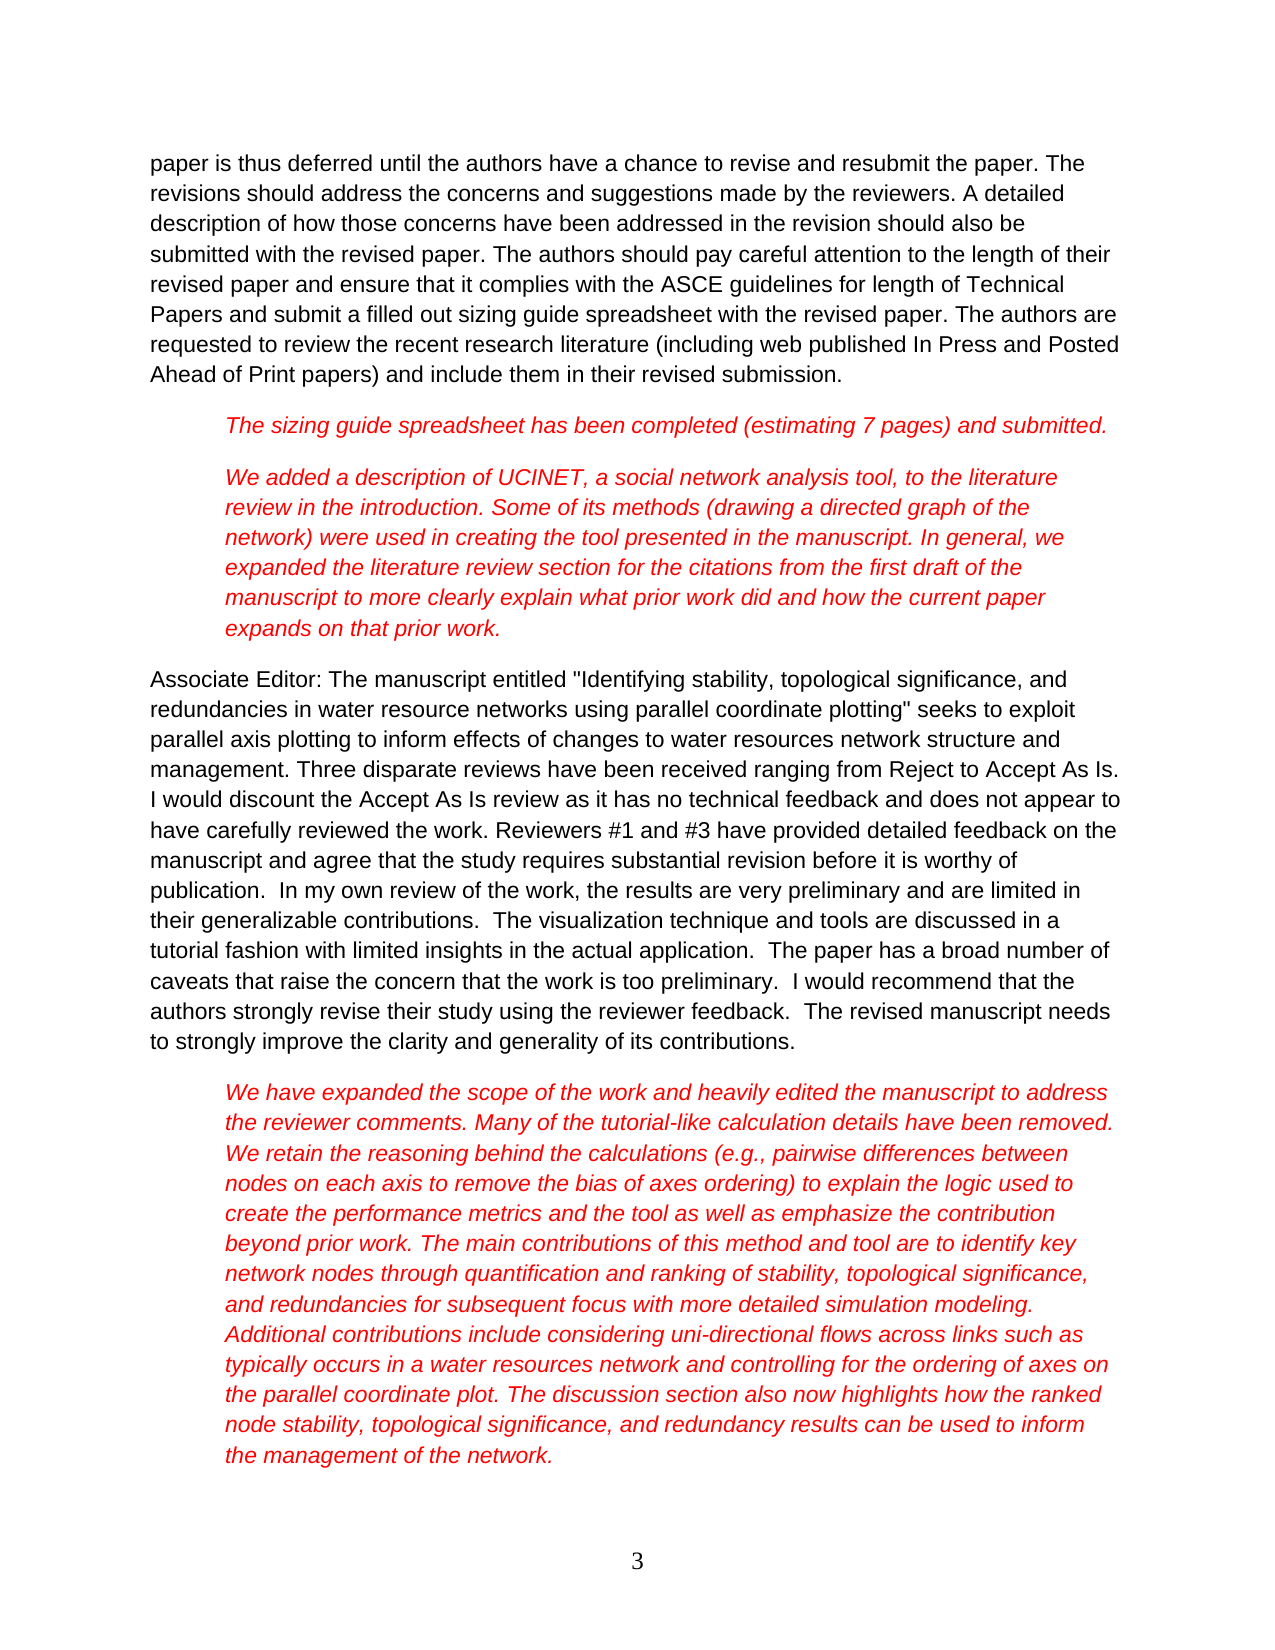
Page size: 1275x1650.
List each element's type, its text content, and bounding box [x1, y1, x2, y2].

text We have expanded the scope of the work and heavily edited the manuscript to address the reviewer comments. Many of the tutorial-like calculation details have been removed. We retain the reasoning behind the calculations (e.g., pairwise differences between nodes on each axis to remove the bias of axes ordering) to explain the logic used to create the performance metrics and the tool as well as emphasize the contribution beyond prior work. The main contributions of this method and tool are to identify key network nodes through quantification and ranking of stability, topological significance, and redundancies for subsequent focus with more detailed simulation modeling. Additional contributions include considering uni-directional flows across links such as typically occurs in a water resources network and controlling for the ordering of axes on the parallel coordinate plot. The discussion section also now highlights how the ranked node stability, topological significance, and redundancy results can be used to inform the management of the network. [225, 1079, 1125, 1468]
text Associate Editor: The manuscript entitled "Identifying stability, topological significance, and redundancies in water resource networks using parallel coordinate plotting" seeks to exploit parallel axis plotting to inform effects of changes to water resources network structure and management. Three disparate reviews have been received ranging from Reject to Accept As Is. I would discount the Accept As Is review as it has no technical feedback and does not appear to have carefully reviewed the work. Reviewers #1 and #3 have provided detailed feedback on the manuscript and agree that the study requires substantial revision before it is worthy of publication. In my own review of the work, the results are very preliminary and are limited in their generalizable contributions. The visualization technique and tools are discussed in a tutorial fashion with limited insights in the actual application. The paper has a broad number of caveats that raise the concern that the work is too preliminary. I would recommend that the authors strongly revise their study using the reviewer feedback. The revised manuscript needs to strongly improve the clarity and generality of its contributions. [150, 666, 1125, 1054]
text We added a description of UCINET, a social network analysis tool, to the literature review in the introduction. Some of its methods (drawing a directed graph of the network) were used in creating the tool presented in the manuscript. In general, we expanded the literature review section for the citations from the first draft of the manuscript to more clearly explain what prior work did and how the current paper expands on that prior work. [225, 463, 1125, 641]
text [150, 150, 1125, 388]
text The sizing guide spreadsheet has been completed (estimating 7 pages) and submitted. [225, 412, 1125, 439]
